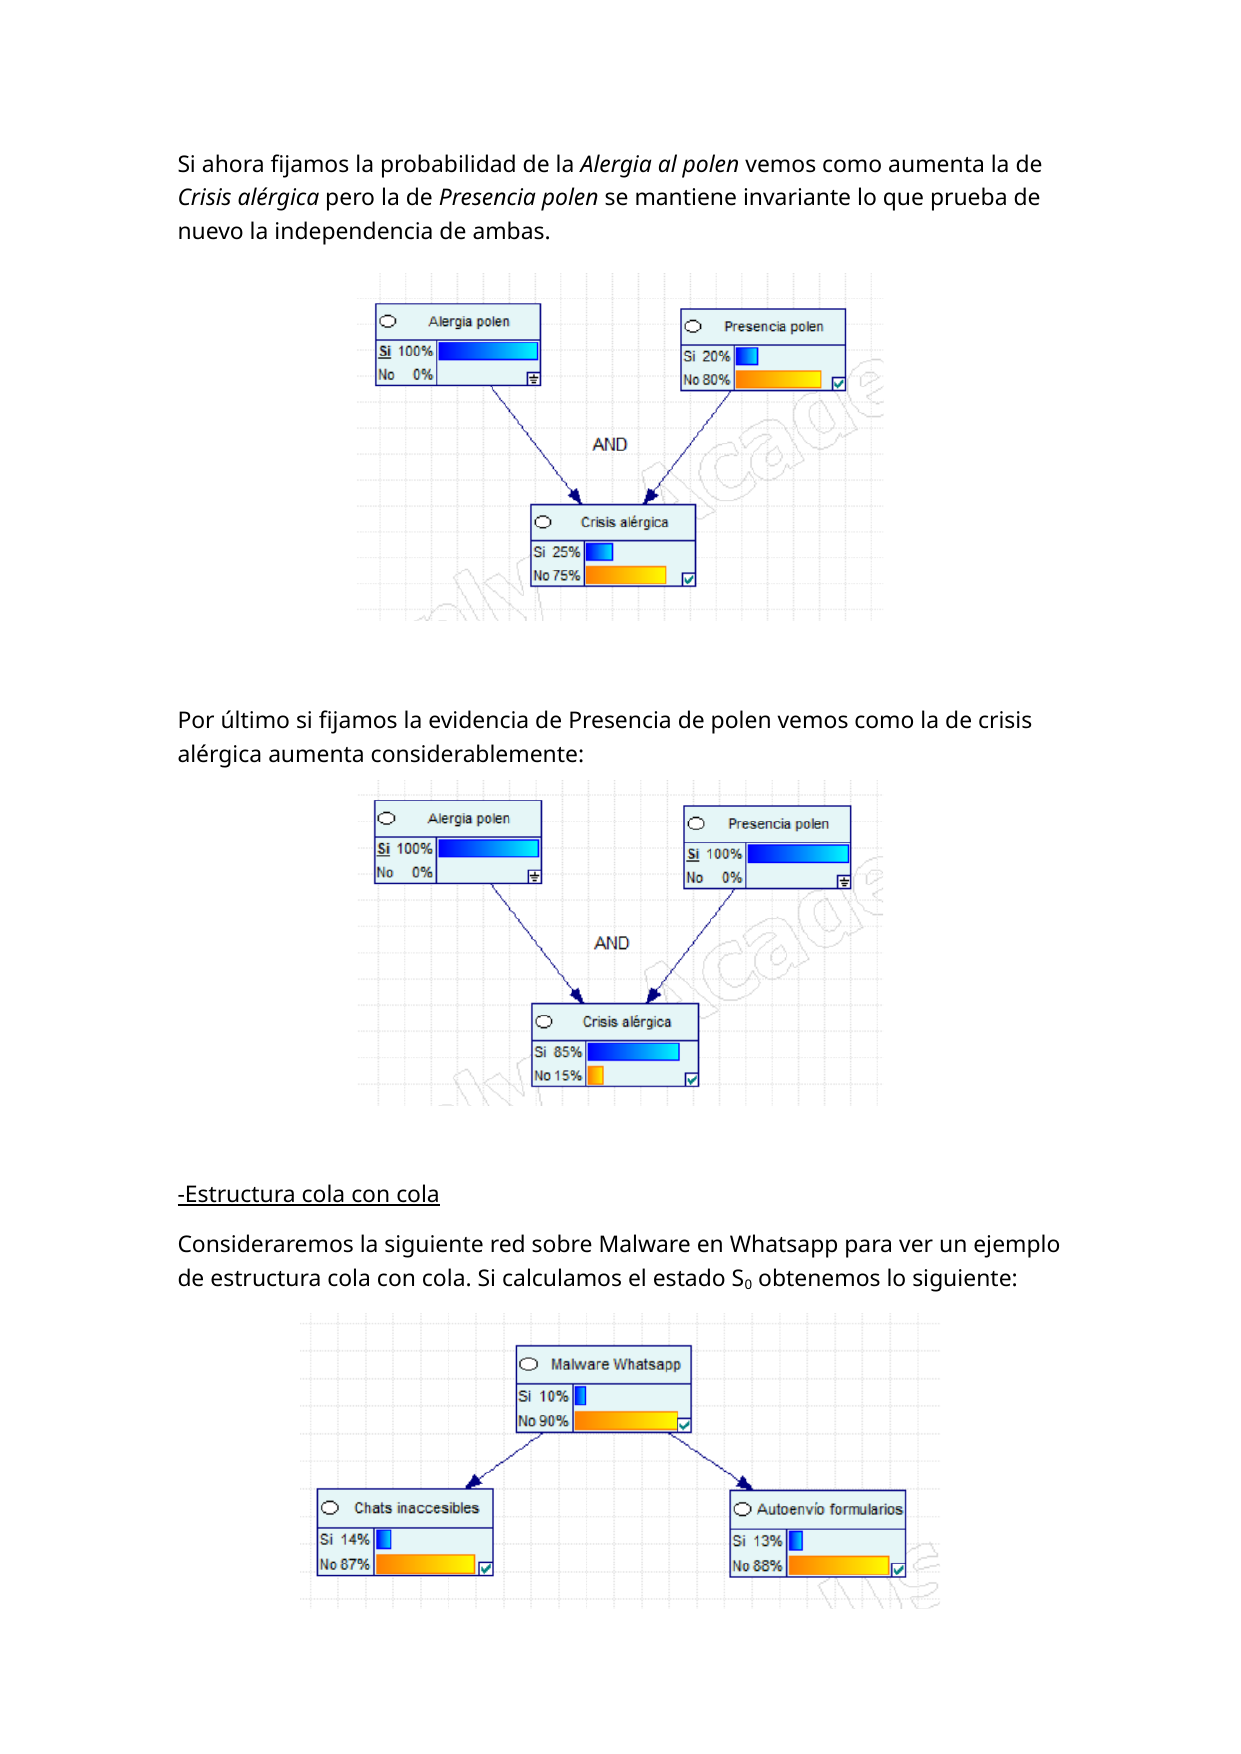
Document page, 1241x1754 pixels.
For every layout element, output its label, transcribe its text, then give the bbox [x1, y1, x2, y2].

picture [300, 1313, 941, 1609]
text Por último si fijamos la evidencia de Presencia de polen vemos como la de crisis alérgica aumenta considerablemente: [177, 704, 1063, 769]
picture [356, 273, 884, 621]
picture [357, 780, 884, 1106]
text -Estructura cola con cola [177, 1178, 1063, 1209]
text Consideraremos la siguiente red sobre Malware en Whatsapp para ver un ejemplo de estructura cola con cola. Si calculamos el estado S0 obtenemos lo siguiente: [177, 1228, 1063, 1293]
text Si ahora fijamos la probabilidad de la Alergia al polen vemos como aumenta la de Crisis alérgica pero la de Presencia polen se mantiene invariante lo que prueba de nuevo la independencia de ambas. [177, 148, 1063, 246]
